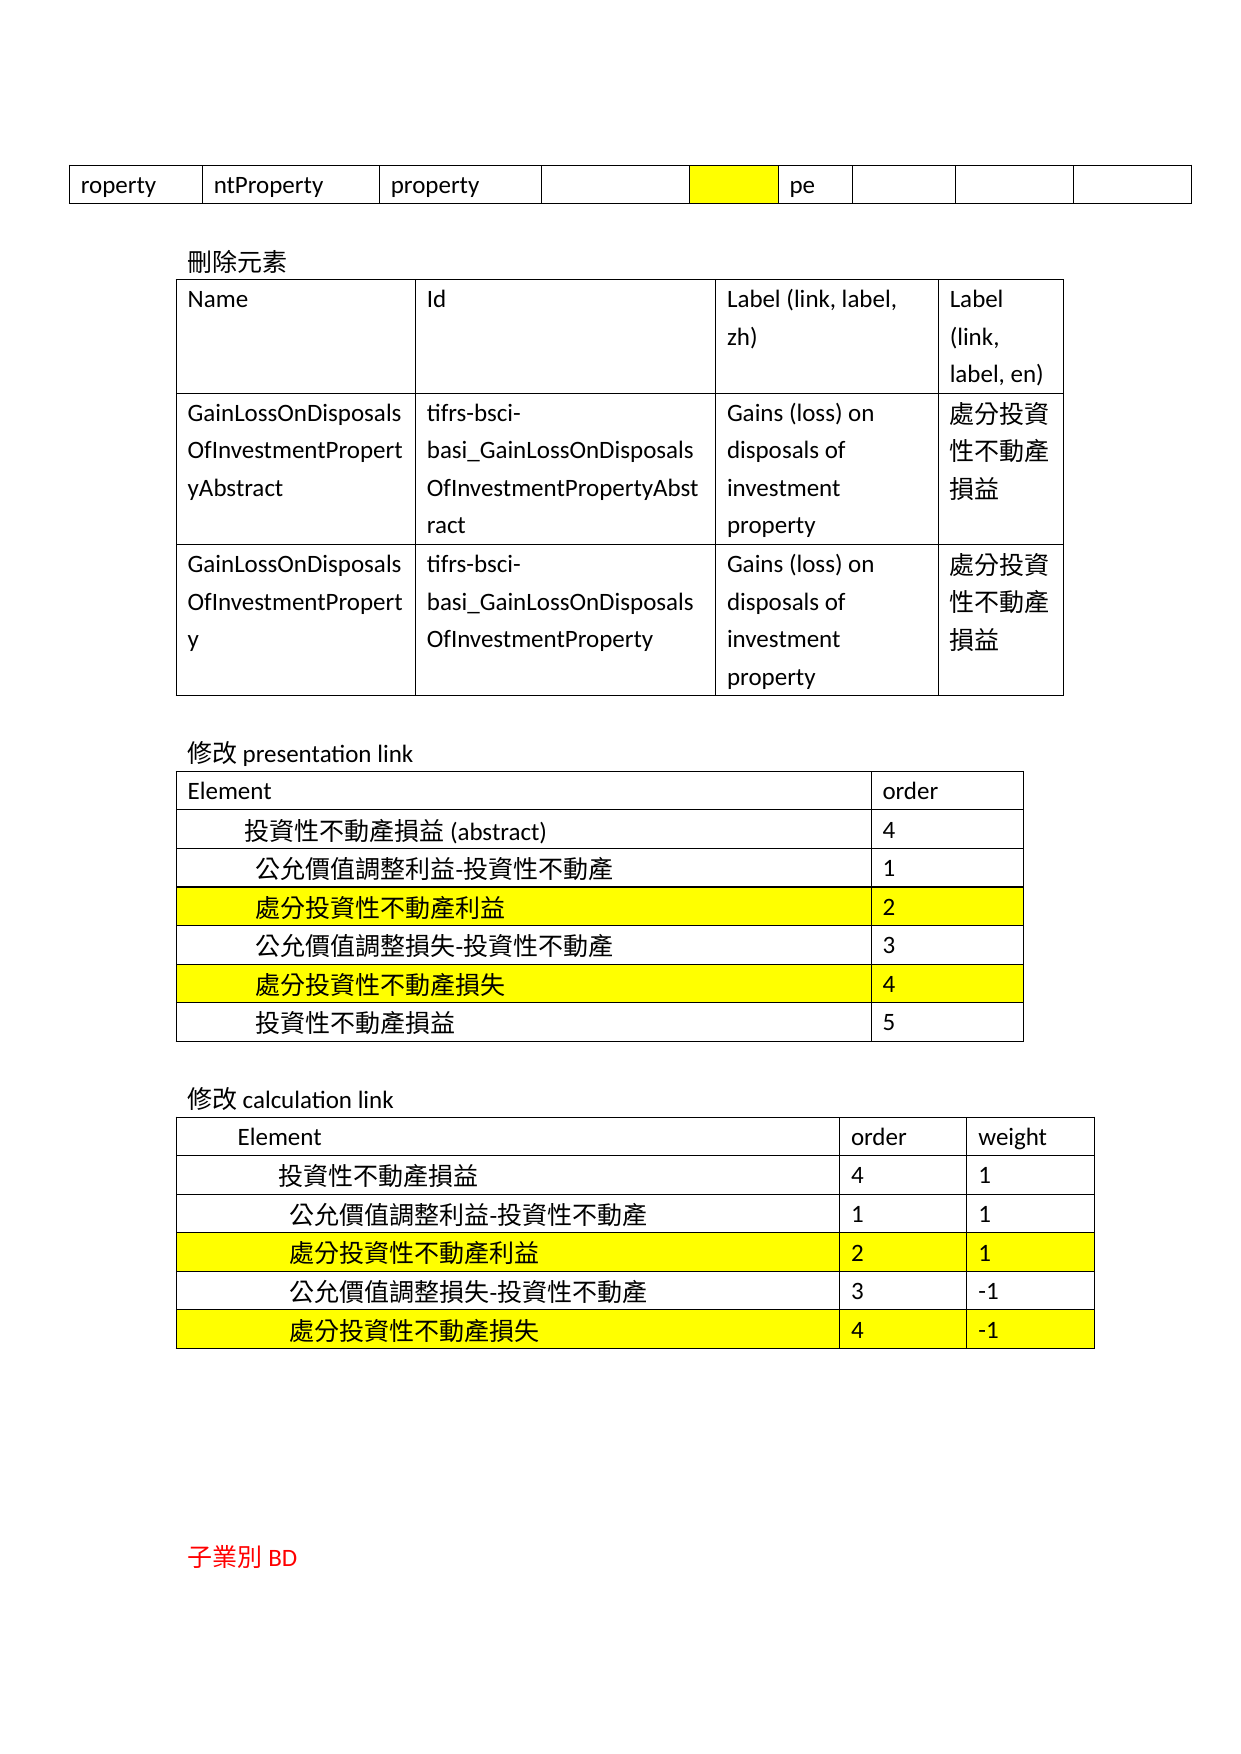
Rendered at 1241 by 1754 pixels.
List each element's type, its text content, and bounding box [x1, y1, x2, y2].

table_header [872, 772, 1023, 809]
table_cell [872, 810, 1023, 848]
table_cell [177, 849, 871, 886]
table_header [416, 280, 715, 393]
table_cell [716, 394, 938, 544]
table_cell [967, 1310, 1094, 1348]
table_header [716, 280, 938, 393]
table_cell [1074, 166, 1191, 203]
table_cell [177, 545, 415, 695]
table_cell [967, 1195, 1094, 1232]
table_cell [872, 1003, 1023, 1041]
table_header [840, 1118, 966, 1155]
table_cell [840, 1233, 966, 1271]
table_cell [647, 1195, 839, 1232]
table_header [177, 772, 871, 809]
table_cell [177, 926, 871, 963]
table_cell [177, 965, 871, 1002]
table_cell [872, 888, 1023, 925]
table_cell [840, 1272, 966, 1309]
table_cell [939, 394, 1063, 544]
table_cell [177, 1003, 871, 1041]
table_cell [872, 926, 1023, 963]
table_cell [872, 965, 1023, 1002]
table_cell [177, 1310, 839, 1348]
text 修改calculation link [187, 1079, 1053, 1117]
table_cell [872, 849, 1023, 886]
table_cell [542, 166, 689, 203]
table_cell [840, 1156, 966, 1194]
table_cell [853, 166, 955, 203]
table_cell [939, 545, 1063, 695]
text 修改presentation link [187, 733, 1053, 771]
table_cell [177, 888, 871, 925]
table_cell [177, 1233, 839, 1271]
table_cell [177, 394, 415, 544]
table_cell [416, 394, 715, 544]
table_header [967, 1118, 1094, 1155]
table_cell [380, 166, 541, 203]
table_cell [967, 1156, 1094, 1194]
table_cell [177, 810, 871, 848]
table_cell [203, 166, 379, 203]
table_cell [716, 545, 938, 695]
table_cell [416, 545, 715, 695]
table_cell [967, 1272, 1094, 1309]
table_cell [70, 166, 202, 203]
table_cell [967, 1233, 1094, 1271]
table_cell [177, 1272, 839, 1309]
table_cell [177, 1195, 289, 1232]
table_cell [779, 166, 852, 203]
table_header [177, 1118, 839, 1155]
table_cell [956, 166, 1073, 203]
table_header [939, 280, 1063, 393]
text 刪除元素 [187, 242, 1053, 279]
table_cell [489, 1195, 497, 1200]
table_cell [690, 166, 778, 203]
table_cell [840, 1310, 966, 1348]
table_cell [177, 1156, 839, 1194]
text 子業別 BD [187, 1536, 1053, 1574]
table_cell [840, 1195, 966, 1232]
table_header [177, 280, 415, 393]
